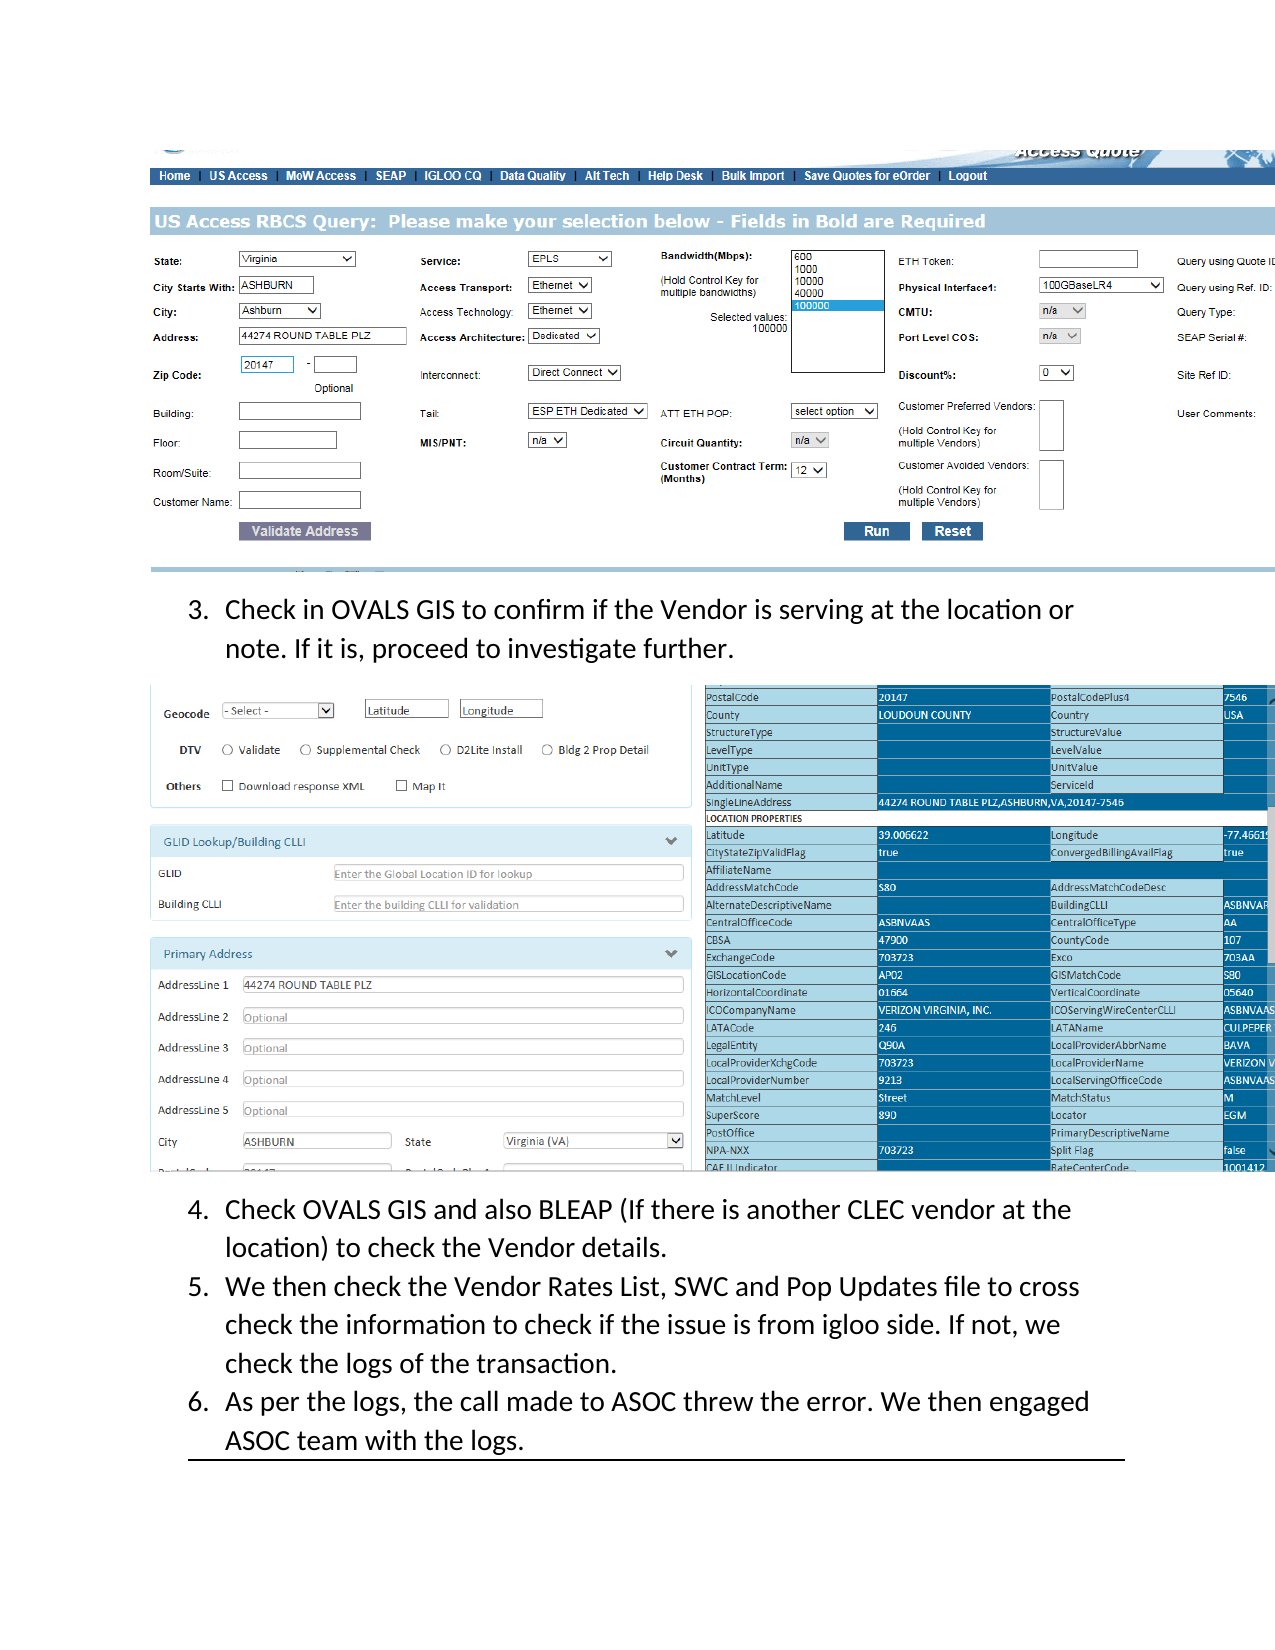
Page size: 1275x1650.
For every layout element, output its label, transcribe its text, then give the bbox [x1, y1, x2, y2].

list As per the logs, the call made to ASOC threw the error. We then engaged ASOC team with the logs. [187, 1383, 1125, 1461]
picture [1051, 685, 1225, 793]
picture [150, 150, 1275, 572]
picture [150, 685, 1275, 1172]
list We then check the Vendor Rates List, SWC and Pop Updates file to cross check the information to check if the issue is from igloo side. If not, we check the logs of the transaction. [187, 1268, 1125, 1380]
list Check OVALS GIS and also BLEAP (If there is another CLEC vendor at the location) to check the Vendor details. [187, 1191, 1125, 1265]
list Check in OVALS GIS to confirm if the Vendor is serving at the location or note. If it is, proceed to investigate further. [187, 591, 1125, 665]
